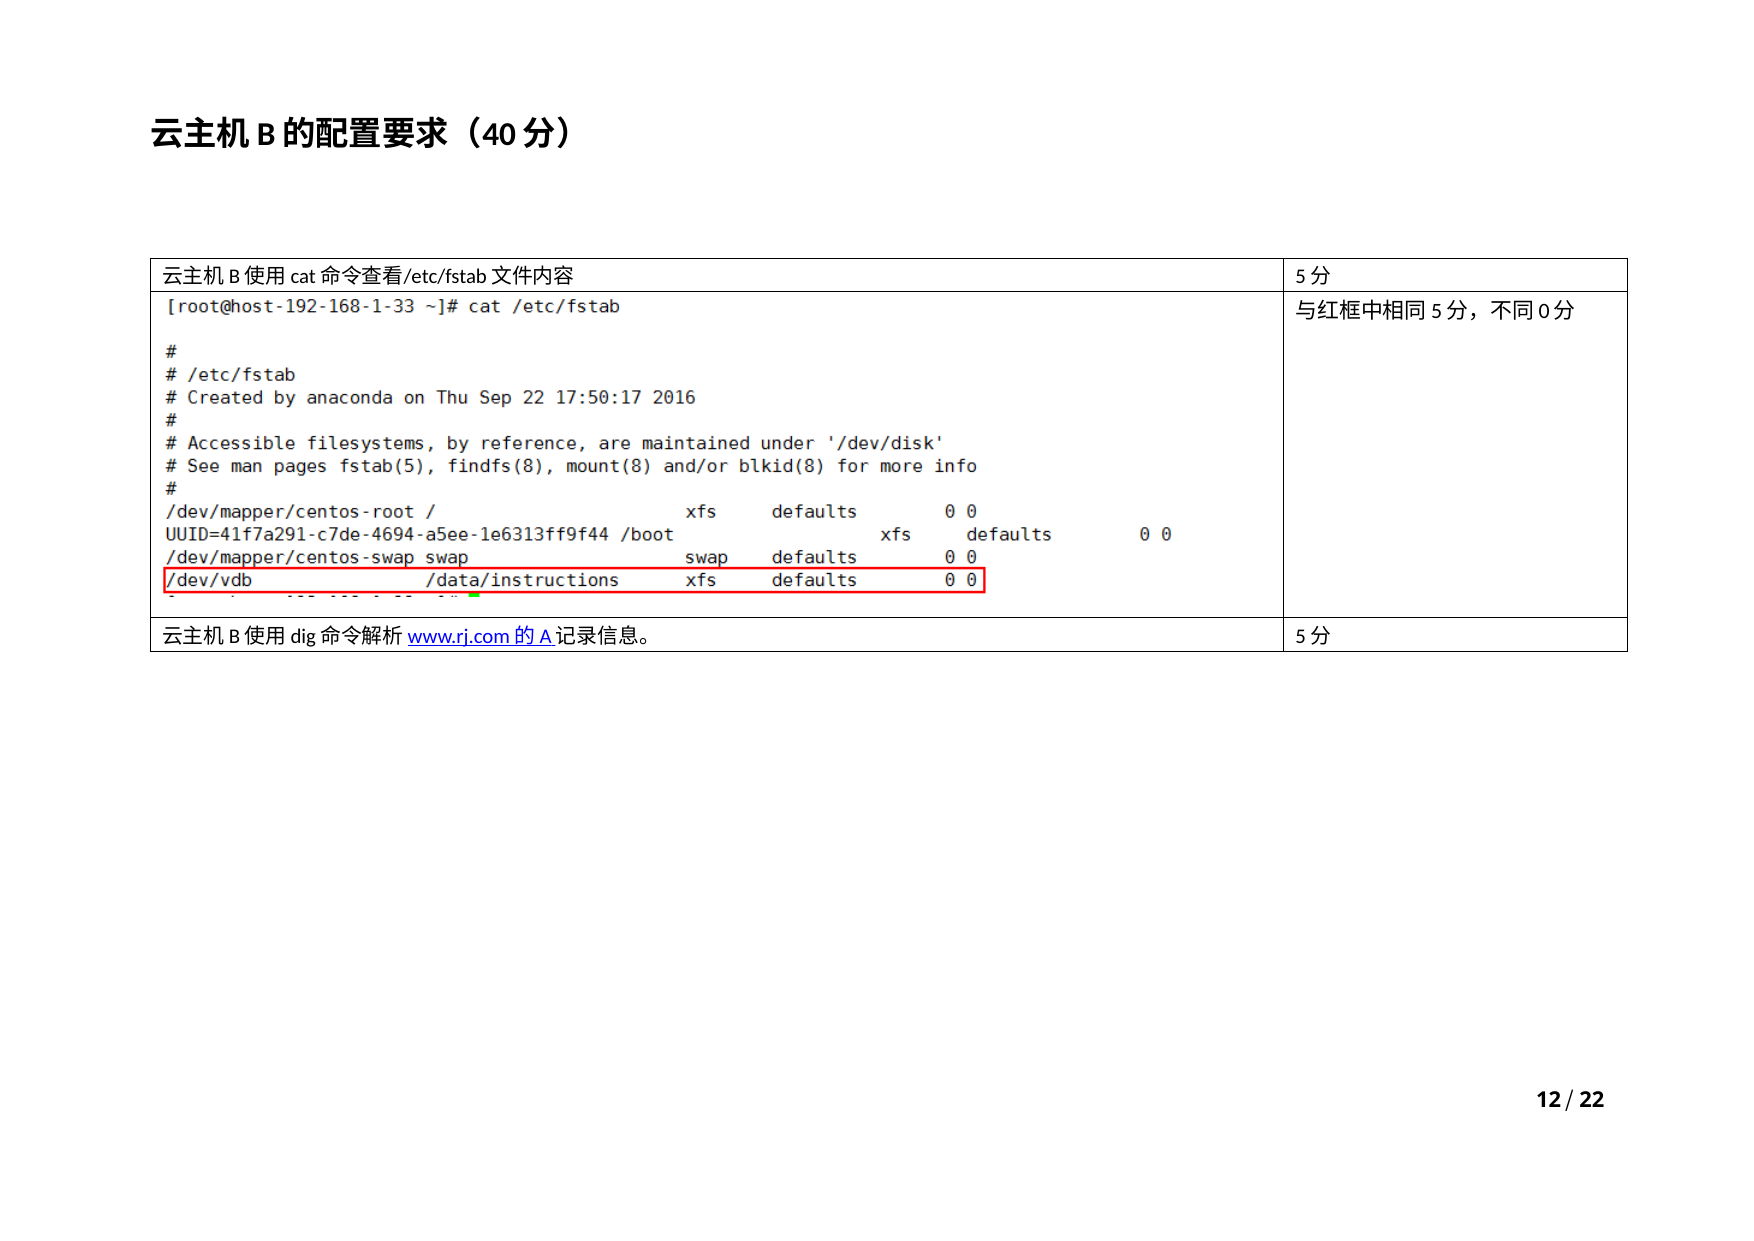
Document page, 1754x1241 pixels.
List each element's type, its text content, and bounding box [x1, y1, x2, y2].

table_cell 云主机B 使用dig命令解析www.rj.com的A记录信息。 [151, 618, 1283, 651]
table_cell 5分 [1284, 618, 1627, 651]
table_header 5分 [1284, 259, 1627, 291]
table_cell 与红框中相同5分，不同0分 [1284, 292, 1627, 617]
picture [161, 292, 1178, 597]
subtitle 云主机B的配置要求（40分） [150, 98, 1604, 163]
table_header 云主机B 使用cat命令查看/etc/fstab文件内容 [151, 259, 1283, 291]
table_cell [151, 292, 1283, 617]
